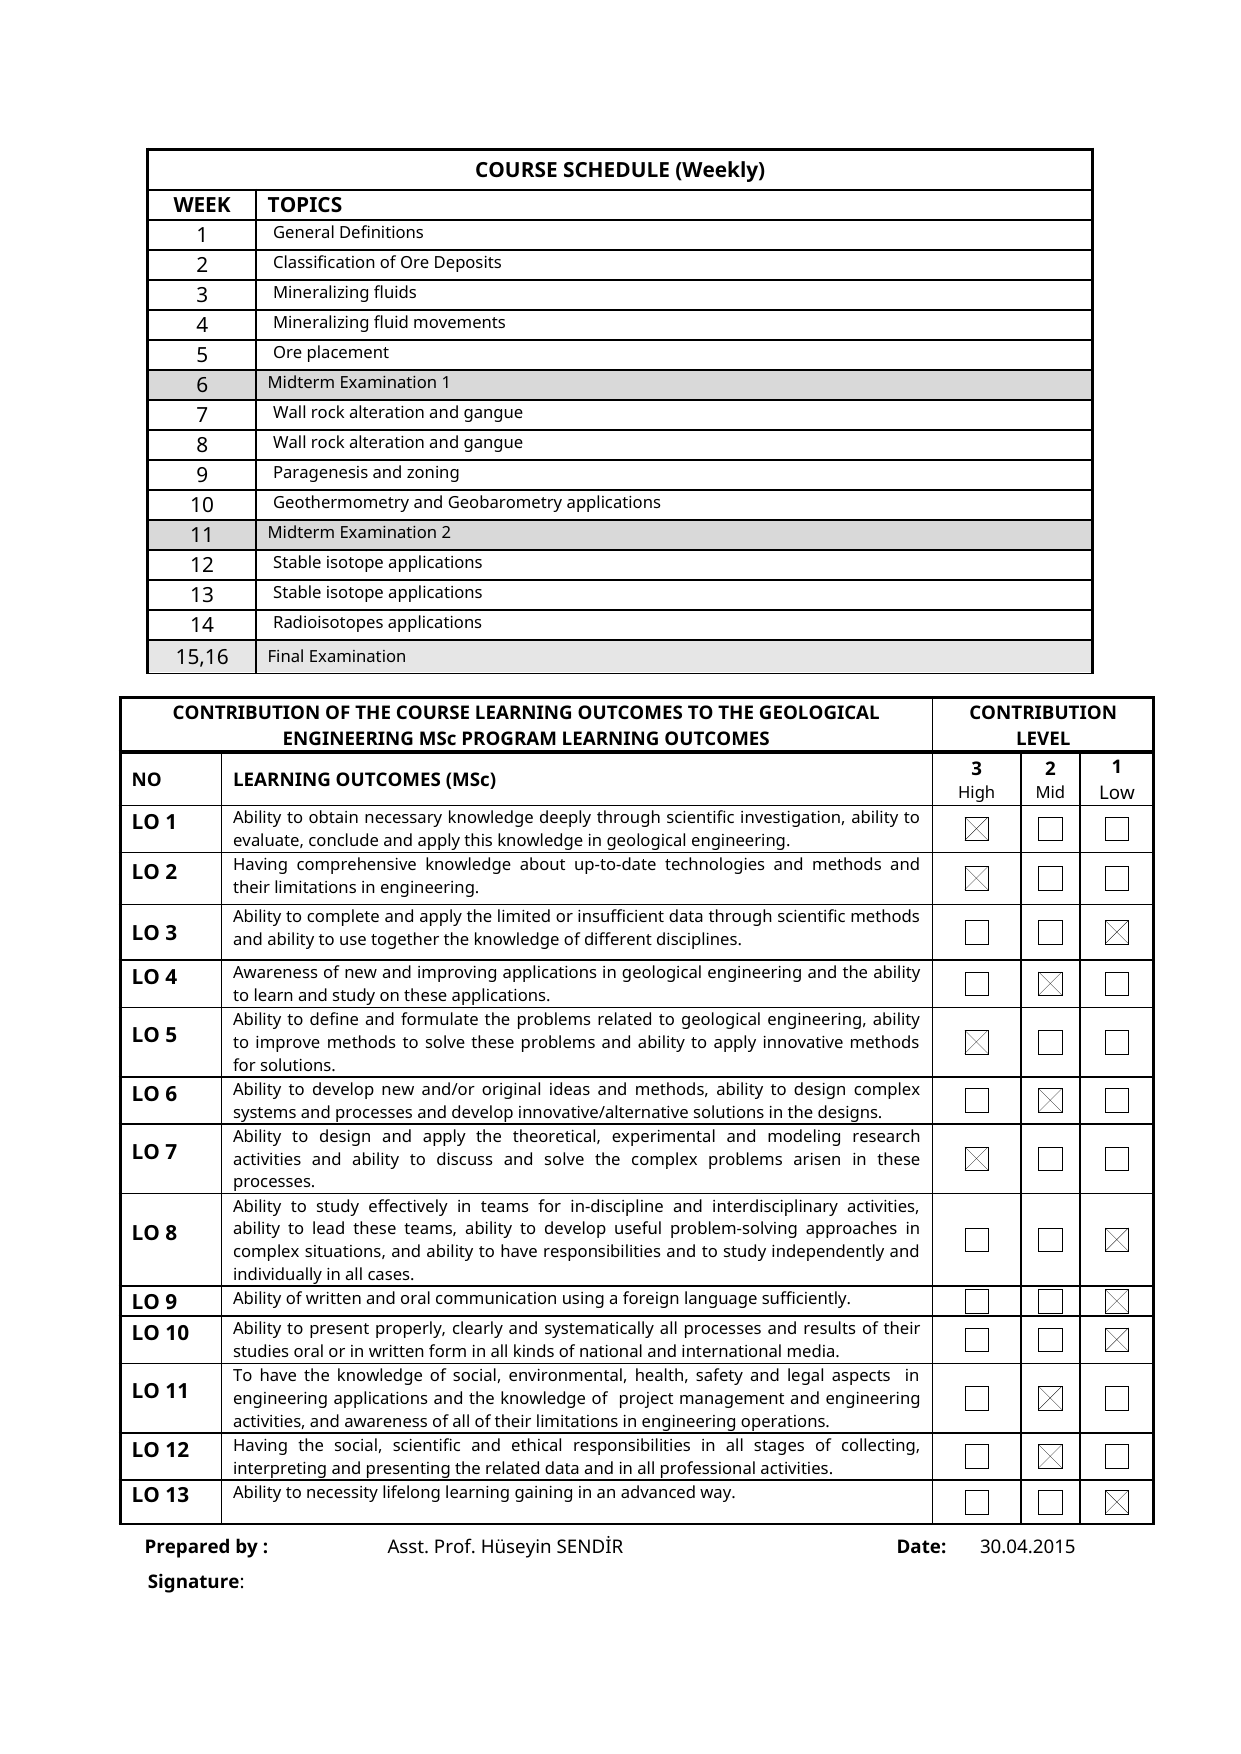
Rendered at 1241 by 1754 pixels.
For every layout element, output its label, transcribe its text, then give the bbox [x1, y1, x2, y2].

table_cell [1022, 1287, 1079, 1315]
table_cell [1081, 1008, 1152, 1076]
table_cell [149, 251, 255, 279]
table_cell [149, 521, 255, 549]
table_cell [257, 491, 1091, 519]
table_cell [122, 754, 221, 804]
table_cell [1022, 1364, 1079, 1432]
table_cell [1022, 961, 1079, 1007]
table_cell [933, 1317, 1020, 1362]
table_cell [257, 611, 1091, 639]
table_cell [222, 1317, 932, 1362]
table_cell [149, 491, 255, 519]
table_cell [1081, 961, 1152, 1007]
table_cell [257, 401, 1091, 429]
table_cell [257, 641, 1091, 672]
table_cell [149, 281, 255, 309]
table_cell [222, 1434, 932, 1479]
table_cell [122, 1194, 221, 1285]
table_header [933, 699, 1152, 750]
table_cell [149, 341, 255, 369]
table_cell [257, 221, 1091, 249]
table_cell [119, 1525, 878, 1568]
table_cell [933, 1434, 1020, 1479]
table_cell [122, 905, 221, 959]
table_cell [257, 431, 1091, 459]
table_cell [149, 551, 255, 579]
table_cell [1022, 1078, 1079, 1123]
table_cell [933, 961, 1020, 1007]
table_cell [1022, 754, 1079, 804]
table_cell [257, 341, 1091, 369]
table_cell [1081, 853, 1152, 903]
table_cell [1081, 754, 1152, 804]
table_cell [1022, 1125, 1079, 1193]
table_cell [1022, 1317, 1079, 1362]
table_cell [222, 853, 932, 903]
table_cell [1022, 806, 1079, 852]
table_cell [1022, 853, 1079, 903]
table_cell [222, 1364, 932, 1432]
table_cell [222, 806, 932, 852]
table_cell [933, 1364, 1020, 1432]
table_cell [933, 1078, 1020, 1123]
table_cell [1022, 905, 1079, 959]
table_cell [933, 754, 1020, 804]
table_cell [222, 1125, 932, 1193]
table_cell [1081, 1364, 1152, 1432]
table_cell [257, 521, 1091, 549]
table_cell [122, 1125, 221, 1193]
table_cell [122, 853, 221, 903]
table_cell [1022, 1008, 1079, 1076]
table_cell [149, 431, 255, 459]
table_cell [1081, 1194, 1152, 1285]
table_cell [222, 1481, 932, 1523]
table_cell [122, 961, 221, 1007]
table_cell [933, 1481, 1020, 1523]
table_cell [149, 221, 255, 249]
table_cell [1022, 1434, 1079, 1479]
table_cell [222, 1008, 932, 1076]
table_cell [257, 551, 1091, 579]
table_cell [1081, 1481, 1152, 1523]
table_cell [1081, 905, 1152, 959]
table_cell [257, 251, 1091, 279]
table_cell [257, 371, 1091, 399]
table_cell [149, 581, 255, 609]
text Signature: [148, 1568, 1093, 1594]
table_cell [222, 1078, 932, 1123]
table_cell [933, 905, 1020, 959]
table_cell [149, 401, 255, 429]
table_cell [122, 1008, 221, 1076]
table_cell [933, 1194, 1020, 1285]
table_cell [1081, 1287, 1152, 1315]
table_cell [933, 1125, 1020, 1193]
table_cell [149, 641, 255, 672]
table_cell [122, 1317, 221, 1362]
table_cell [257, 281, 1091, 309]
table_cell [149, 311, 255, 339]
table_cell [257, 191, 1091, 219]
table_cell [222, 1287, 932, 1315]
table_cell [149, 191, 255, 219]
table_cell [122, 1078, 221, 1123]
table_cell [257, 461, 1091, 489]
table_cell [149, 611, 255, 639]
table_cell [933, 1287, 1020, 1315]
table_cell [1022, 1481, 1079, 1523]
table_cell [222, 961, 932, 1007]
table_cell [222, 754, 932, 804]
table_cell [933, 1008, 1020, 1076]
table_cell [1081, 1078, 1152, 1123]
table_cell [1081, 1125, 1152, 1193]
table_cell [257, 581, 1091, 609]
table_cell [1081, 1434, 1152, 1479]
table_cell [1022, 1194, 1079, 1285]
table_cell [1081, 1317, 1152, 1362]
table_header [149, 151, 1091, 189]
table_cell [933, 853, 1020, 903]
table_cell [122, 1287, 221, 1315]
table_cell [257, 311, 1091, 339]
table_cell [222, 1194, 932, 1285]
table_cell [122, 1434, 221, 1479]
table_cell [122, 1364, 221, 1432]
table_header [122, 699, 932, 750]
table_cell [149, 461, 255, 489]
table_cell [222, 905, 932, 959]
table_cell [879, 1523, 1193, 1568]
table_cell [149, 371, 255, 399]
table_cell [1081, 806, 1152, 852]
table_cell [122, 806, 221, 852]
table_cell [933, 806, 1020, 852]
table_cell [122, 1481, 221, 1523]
